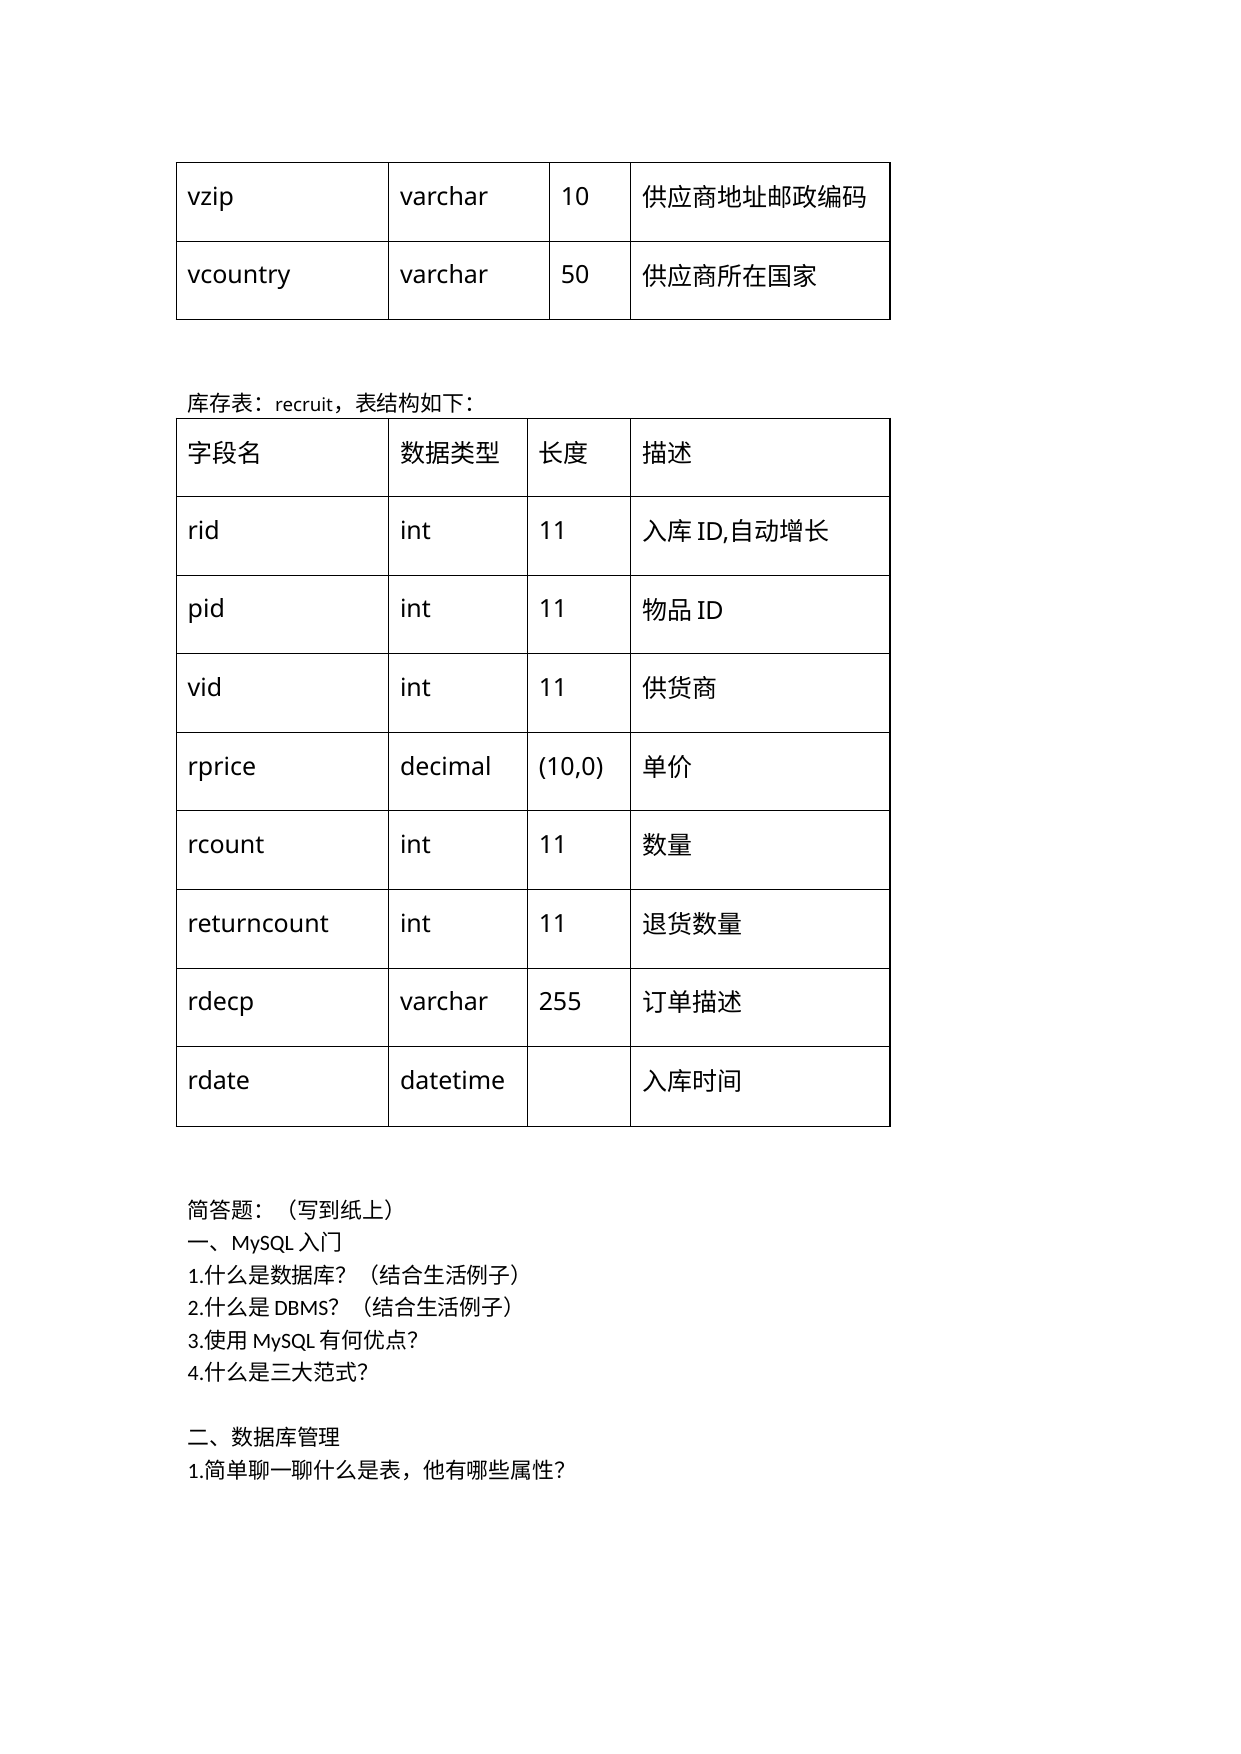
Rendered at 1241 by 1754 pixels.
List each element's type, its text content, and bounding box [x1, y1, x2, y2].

table_cell vcountry [177, 242, 388, 319]
table_cell int [389, 811, 527, 889]
table_header 字段名 [177, 419, 388, 496]
table_header 描述 [631, 419, 889, 496]
table_cell 供货商 [631, 654, 889, 732]
table_header 长度 [528, 419, 630, 496]
text 二、数据库管理 [187, 1420, 1053, 1452]
table_cell pid [177, 576, 388, 653]
table_cell 11 [528, 654, 630, 732]
table_cell datetime [389, 1047, 527, 1126]
list 简单聊一聊什么是表，他有哪些属性？ [187, 1452, 1053, 1485]
table_cell 11 [528, 576, 630, 653]
text 3.使用MySQL有何优点？ [187, 1322, 1053, 1355]
table_cell rprice [177, 733, 388, 810]
table_cell 11 [528, 890, 630, 967]
table_cell (10,0) [528, 733, 630, 810]
table_cell varchar [389, 242, 549, 319]
text 2.什么是DBMS？（结合生活例子） [187, 1290, 1053, 1322]
text 简答题：（写到纸上） [187, 1192, 1053, 1225]
table_cell 退货数量 [631, 890, 889, 967]
text 库存表：recruit，表结构如下： [187, 385, 1053, 418]
table_cell 订单描述 [631, 969, 889, 1046]
table_cell rcount [177, 811, 388, 889]
table_cell int [389, 890, 527, 967]
table_cell rid [177, 497, 388, 575]
text 1.什么是数据库？（结合生活例子） [187, 1257, 1053, 1290]
table_cell 供应商地址邮政编码 [631, 163, 889, 241]
table_cell int [389, 497, 527, 575]
table_cell varchar [389, 163, 549, 241]
table_cell int [389, 654, 527, 732]
table_cell [528, 1047, 630, 1126]
text 一、MySQL入门 [187, 1225, 1053, 1257]
table_cell rdate [177, 1047, 388, 1126]
table_cell vid [177, 654, 388, 732]
table_cell 单价 [631, 733, 889, 810]
table_cell returncount [177, 890, 388, 967]
table_cell 50 [550, 242, 630, 319]
table_cell 入库ID,自动增长 [631, 497, 889, 575]
table_cell 11 [528, 811, 630, 889]
table_cell 11 [528, 497, 630, 575]
table_cell int [389, 576, 527, 653]
table_cell 255 [528, 969, 630, 1046]
table_cell 10 [550, 163, 630, 241]
table_header 数据类型 [389, 419, 527, 496]
table_cell 供应商所在国家 [631, 242, 889, 319]
table_cell 数量 [631, 811, 889, 889]
table_cell decimal [389, 733, 527, 810]
table_cell 物品ID [631, 576, 889, 653]
table_cell vzip [177, 163, 388, 241]
table_cell 入库时间 [631, 1047, 889, 1126]
table_cell rdecp [177, 969, 388, 1046]
text 4.什么是三大范式？ [187, 1355, 1053, 1387]
table_cell varchar [389, 969, 527, 1046]
